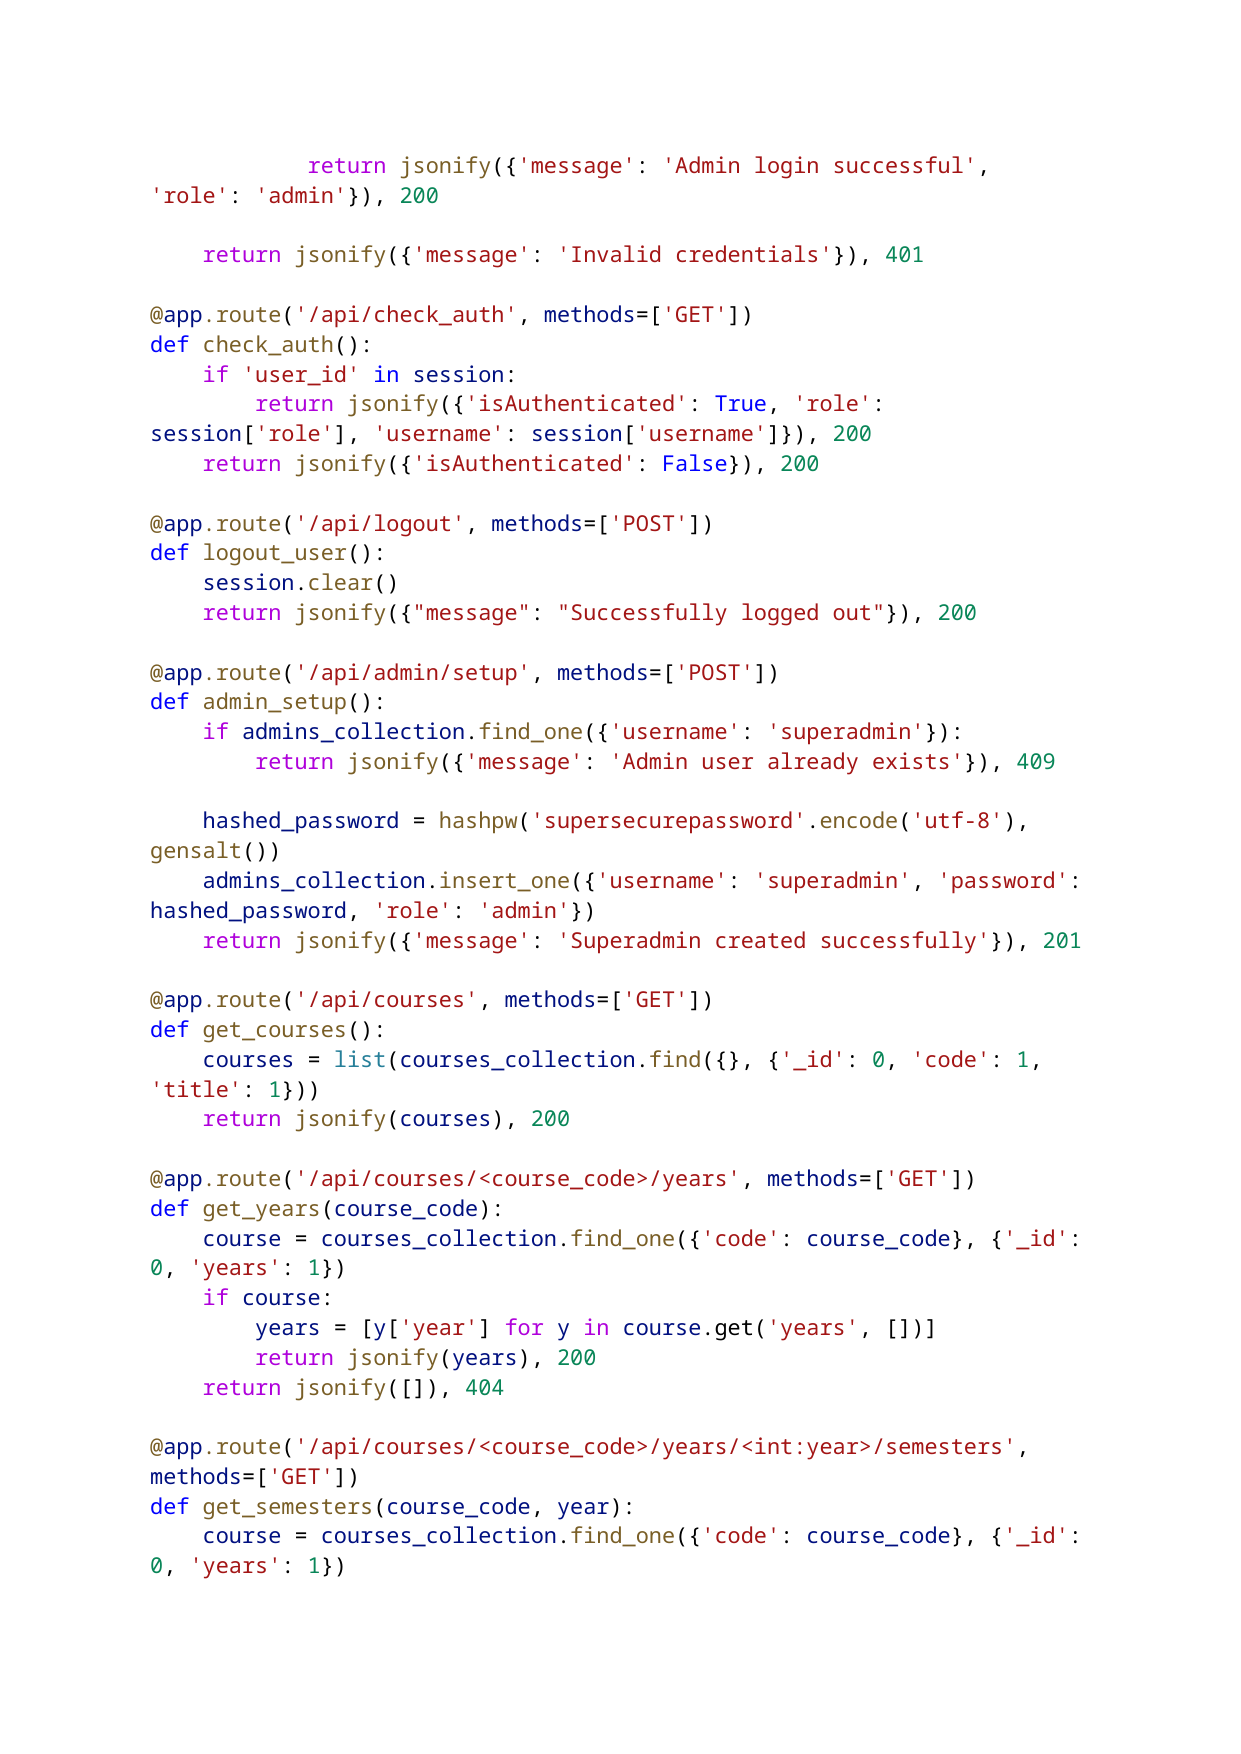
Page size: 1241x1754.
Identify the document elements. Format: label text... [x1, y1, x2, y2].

text return jsonify({"message": "Successfully logged out"}), 200 [150, 597, 1090, 627]
text if 'user_id' in session: [150, 358, 1090, 388]
text return jsonify(years), 200 [150, 1342, 1090, 1371]
text @app.route('/api/courses/<course_code>/years/<int:year>/semesters', methods=['GET']) [150, 1431, 1090, 1491]
text if course: [150, 1282, 1090, 1312]
text return jsonify({'message': 'Invalid credentials'}), 401 [150, 239, 1090, 269]
text @app.route('/api/check_auth', methods=['GET']) [150, 299, 1090, 329]
text return jsonify({'message': 'Admin user already exists'}), 409 [150, 746, 1090, 776]
text years = [y['year'] for y in course.get('years', [])] [150, 1312, 1090, 1342]
text @app.route('/api/courses', methods=['GET']) [150, 984, 1090, 1014]
text course = courses_collection.find_one({'code': course_code}, {'_id': 0, 'years': 1}) [150, 1520, 1090, 1580]
text return jsonify({'message': 'Superadmin created successfully'}), 201 [150, 924, 1090, 954]
text hashed_password = hashpw('supersecurepassword'.encode('utf-8'), gensalt()) [150, 805, 1090, 865]
text def check_auth(): [150, 329, 1090, 358]
text def get_courses(): [150, 1014, 1090, 1044]
text session.clear() [150, 567, 1090, 597]
text return jsonify(courses), 200 [150, 1103, 1090, 1133]
text @app.route('/api/admin/setup', methods=['POST']) [150, 656, 1090, 686]
text return jsonify({'message': 'Admin login successful', 'role': 'admin'}), 200 [150, 150, 1090, 209]
text def admin_setup(): [150, 686, 1090, 716]
text course = courses_collection.find_one({'code': course_code}, {'_id': 0, 'years': 1}) [150, 1222, 1090, 1282]
text return jsonify({'isAuthenticated': True, 'role': session['role'], 'username': session['username']}), 200 [150, 388, 1090, 448]
text def get_years(course_code): [150, 1193, 1090, 1222]
text def get_semesters(course_code, year): [150, 1491, 1090, 1520]
text @app.route('/api/courses/<course_code>/years', methods=['GET']) [150, 1163, 1090, 1193]
text def logout_user(): [150, 537, 1090, 567]
text return jsonify({'isAuthenticated': False}), 200 [150, 448, 1090, 478]
text return jsonify([]), 404 [150, 1371, 1090, 1401]
text @app.route('/api/logout', methods=['POST']) [150, 507, 1090, 537]
text courses = list(courses_collection.find({}, {'_id': 0, 'code': 1, 'title': 1})) [150, 1044, 1090, 1103]
text if admins_collection.find_one({'username': 'superadmin'}): [150, 716, 1090, 746]
text admins_collection.insert_one({'username': 'superadmin', 'password': hashed_password, 'role': 'admin'}) [150, 865, 1090, 924]
